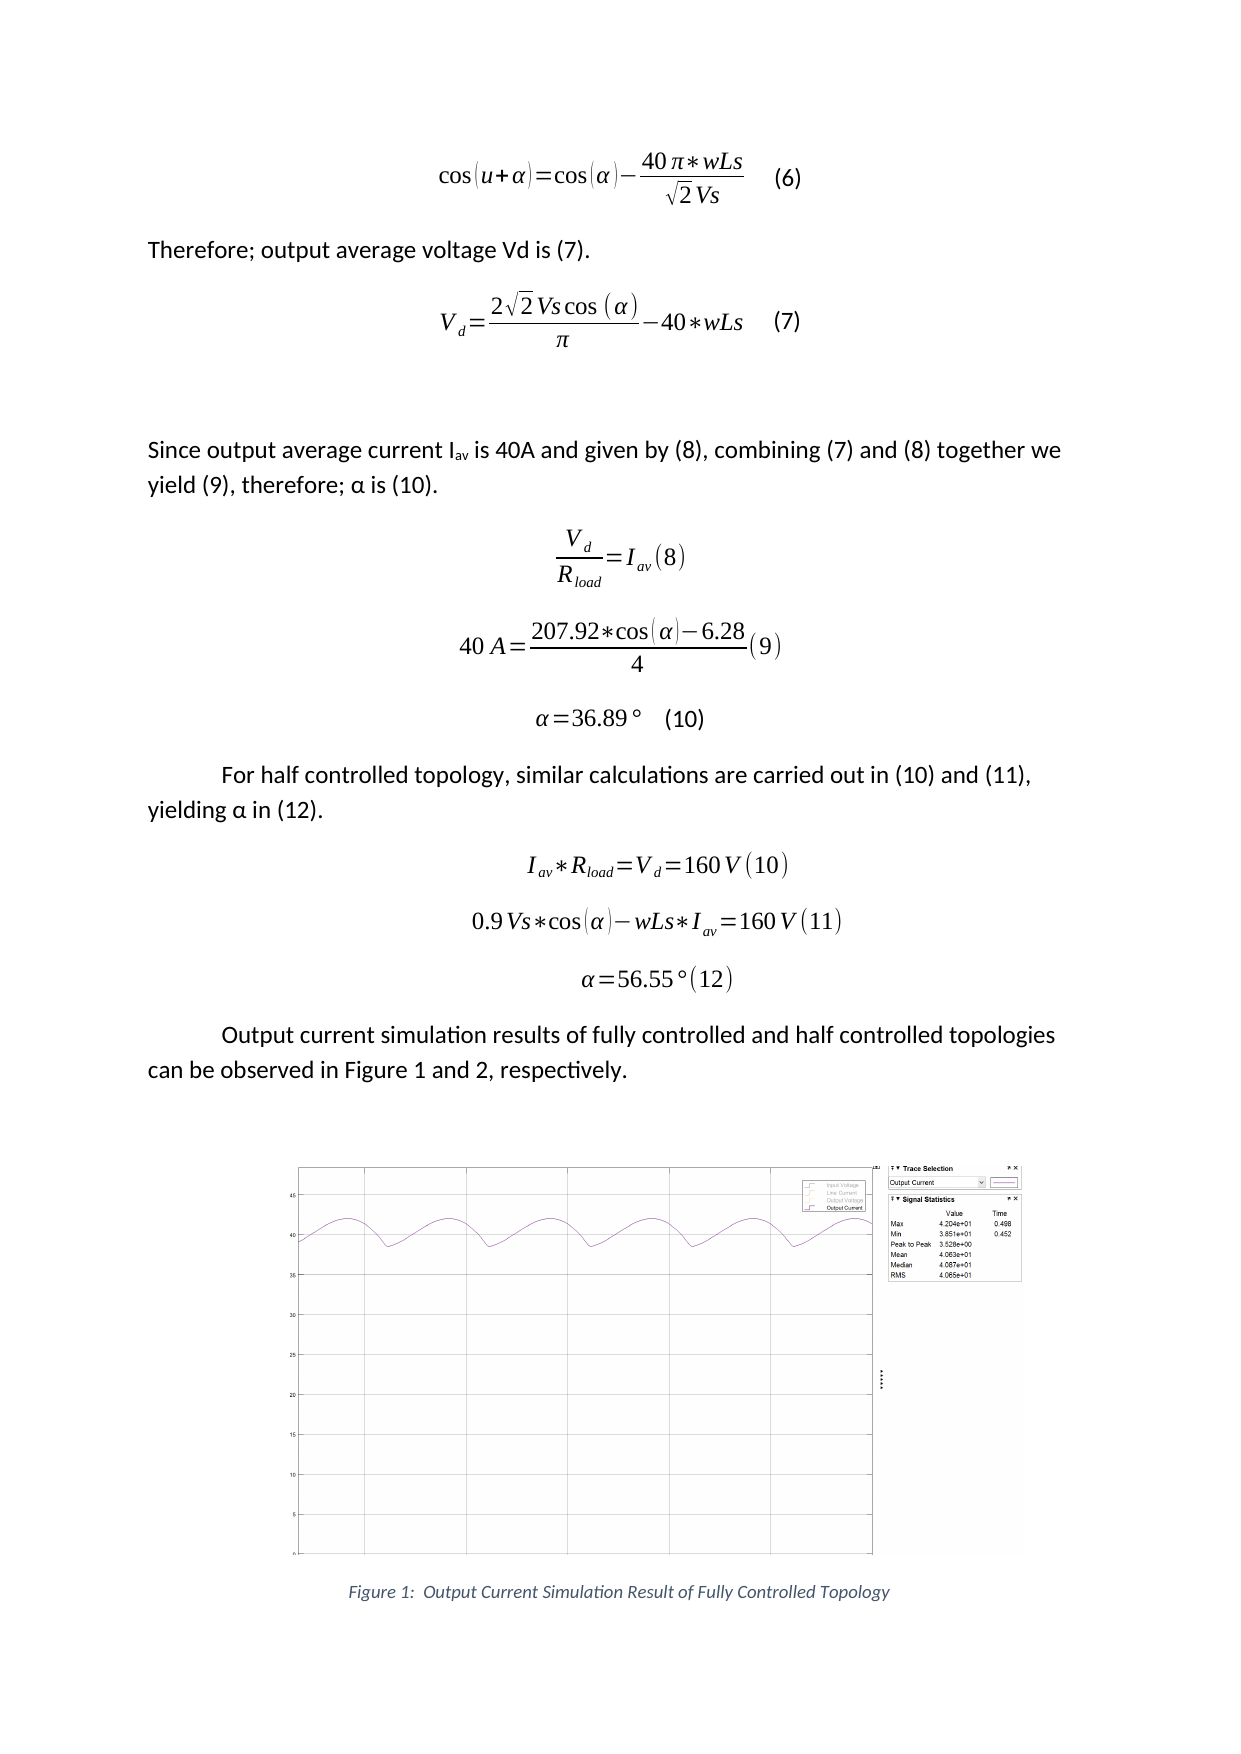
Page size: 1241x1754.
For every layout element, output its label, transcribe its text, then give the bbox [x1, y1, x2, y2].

text (7) [148, 290, 1093, 353]
text For half controlled topology, similar calculations are carried out in (10) and (11), yielding α in (12). [148, 759, 1093, 824]
text Figure 1: Output Current Simulation Result of Fully Controlled Topology [148, 1580, 1093, 1603]
text Output current simulation results of fully controlled and half controlled topologies can be observed in Figure 1 and 2, respectively. [148, 1019, 1093, 1085]
text (10) [148, 703, 1093, 733]
text (6) [148, 148, 1093, 209]
text Therefore; output average voltage Vd is (7). [148, 234, 1093, 264]
picture [289, 1166, 1025, 1555]
text Since output average current Iav is 40A and given by (8), combining (7) and (8) together we yield (9), therefore; α is (10). [148, 434, 1093, 499]
